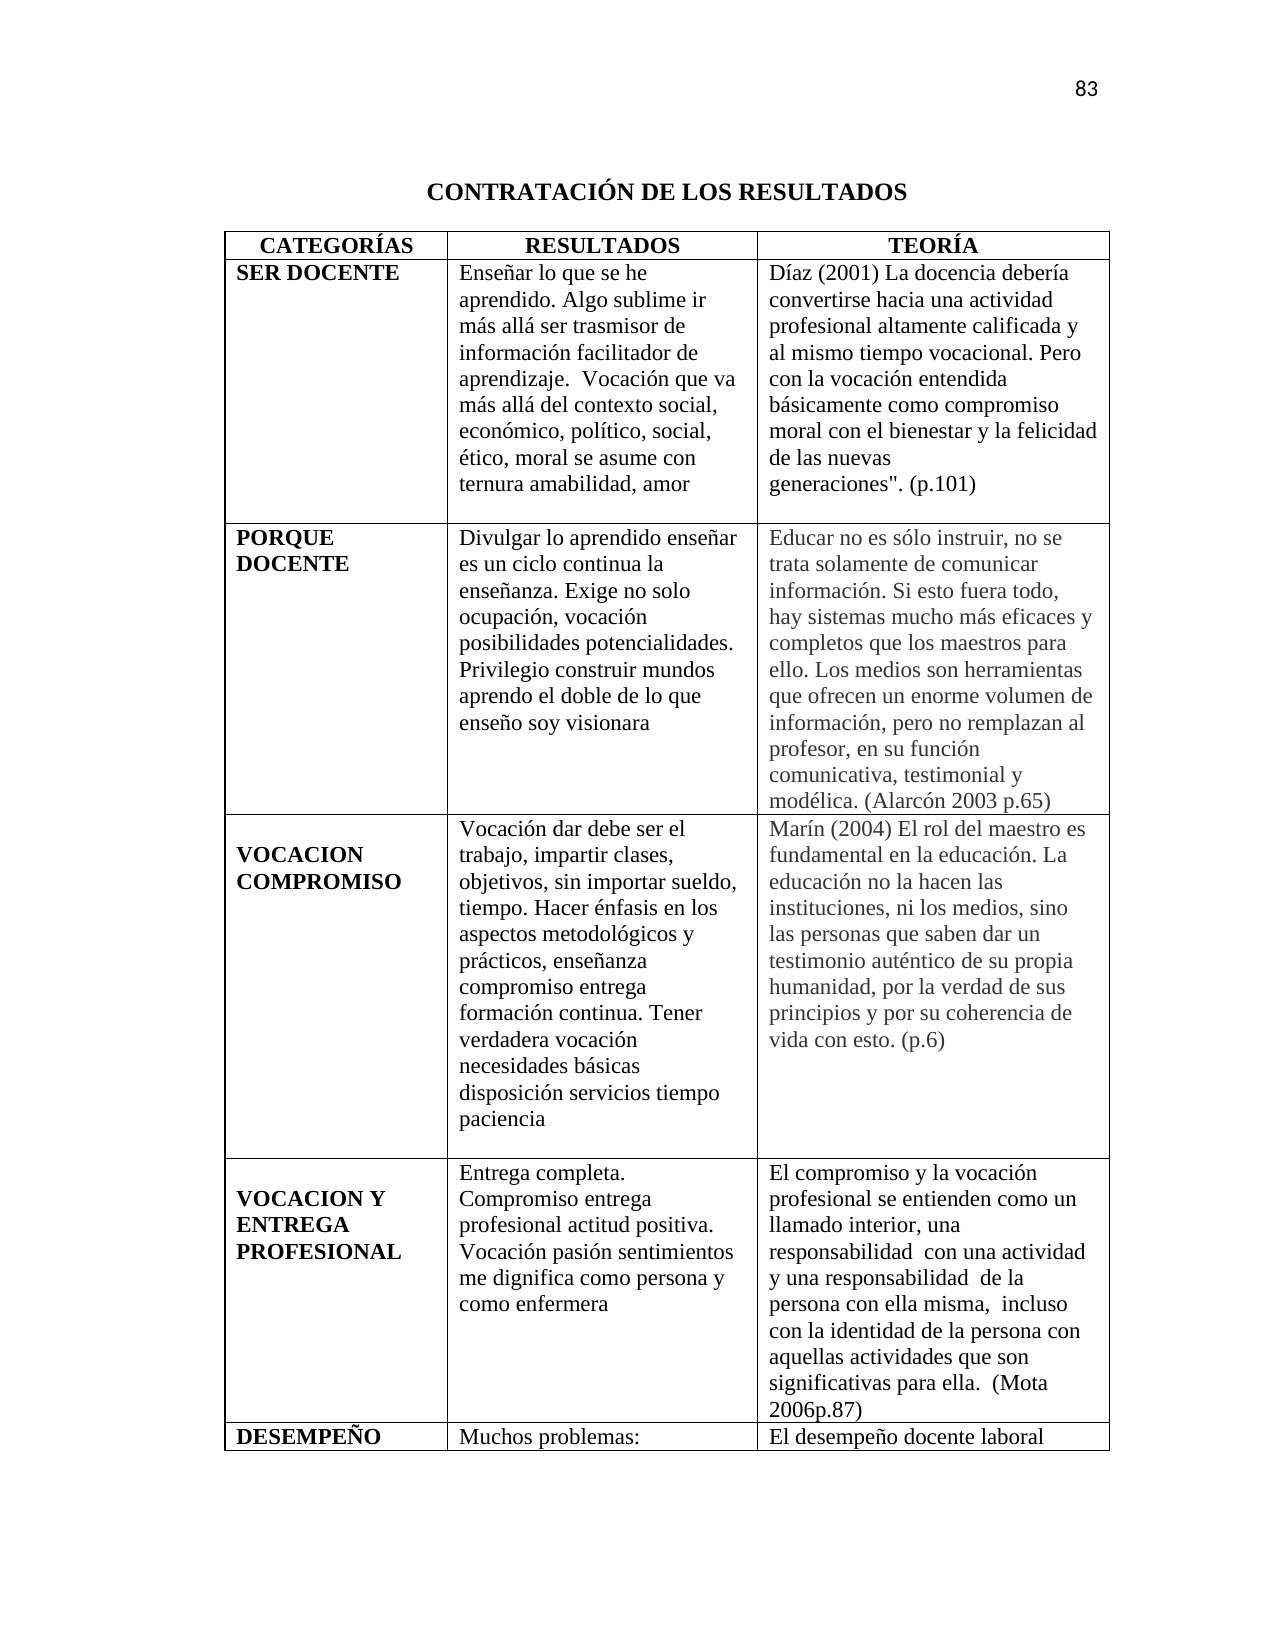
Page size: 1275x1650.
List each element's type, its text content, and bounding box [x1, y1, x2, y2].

table_cell Divulgar lo aprendido enseñar es un ciclo continua la enseñanza. Exige no solo ocupación, vocación posibilidades potencialidades. Privilegio construir mundos aprendo el doble de lo que enseño soy visionara [448, 524, 757, 814]
table_header CATEGORÍAS [226, 232, 447, 258]
table_cell Díaz (2001) La docencia debería convertirse hacia una actividad profesional altamente calificada y al mismo tiempo vocacional. Pero con la vocación entendida básicamente como compromiso moral con el bienestar y la felicidad de las nuevas generaciones". (p.101) [758, 260, 1109, 523]
text CONTRATACIÓN DE LOS RESULTADOS [236, 177, 1098, 206]
table_cell SER DOCENTE [226, 260, 447, 523]
table_cell Educar no es sólo instruir, no se trata solamente de comunicar información. Si esto fuera todo, hay sistemas mucho más eficaces y completos que los maestros para ello. Los medios son herramientas que ofrecen un enorme volumen de información, pero no remplazan al profesor, en su función comunicativa, testimonial y modélica. (Alarcón 2003 p.65) [758, 524, 1109, 814]
table_cell Entrega completa. Compromiso entrega profesional actitud positiva. Vocación pasión sentimientos me dignifica como persona y como enfermera [448, 1159, 757, 1422]
table_cell El compromiso y la vocación profesional se entienden como un llamado interior, una responsabilidad con una actividad y una responsabilidad de la persona con ella misma, incluso con la identidad de la persona con aquellas actividades que son significativas para ella. (Mota 2006p.87) [758, 1159, 1109, 1422]
table_cell VOCACION Y ENTREGA PROFESIONAL [226, 1159, 447, 1422]
table_cell Vocación dar debe ser el trabajo, impartir clases, objetivos, sin importar sueldo, tiempo. Hacer énfasis en los aspectos metodológicos y prácticos, enseñanza compromiso entrega formación continua. Tener verdadera vocación necesidades básicas disposición servicios tiempo paciencia [448, 815, 757, 1158]
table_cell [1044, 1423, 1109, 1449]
table_cell VOCACION COMPROMISO [226, 815, 447, 1158]
table_header RESULTADOS [448, 232, 757, 258]
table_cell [448, 1423, 757, 1449]
table_cell DESEMPEÑO DOCENTE [226, 1423, 447, 1449]
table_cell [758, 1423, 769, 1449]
table_cell Enseñar lo que se he aprendido. Algo sublime ir más allá ser trasmisor de información facilitador de aprendizaje. Vocación que va más allá del contexto social, económico, político, social, ético, moral se asume con ternura amabilidad, amor [448, 260, 757, 523]
table_cell Marín (2004) El rol del maestro es fundamental en la educación. La educación no la hacen las instituciones, ni los medios, sino las personas que saben dar un testimonio auténtico de su propia humanidad, por la verdad de sus principios y por su coherencia de vida con esto. (p.6) [758, 815, 1109, 1158]
table_cell PORQUE DOCENTE [226, 524, 447, 814]
table_header TEORÍA [758, 232, 1109, 258]
